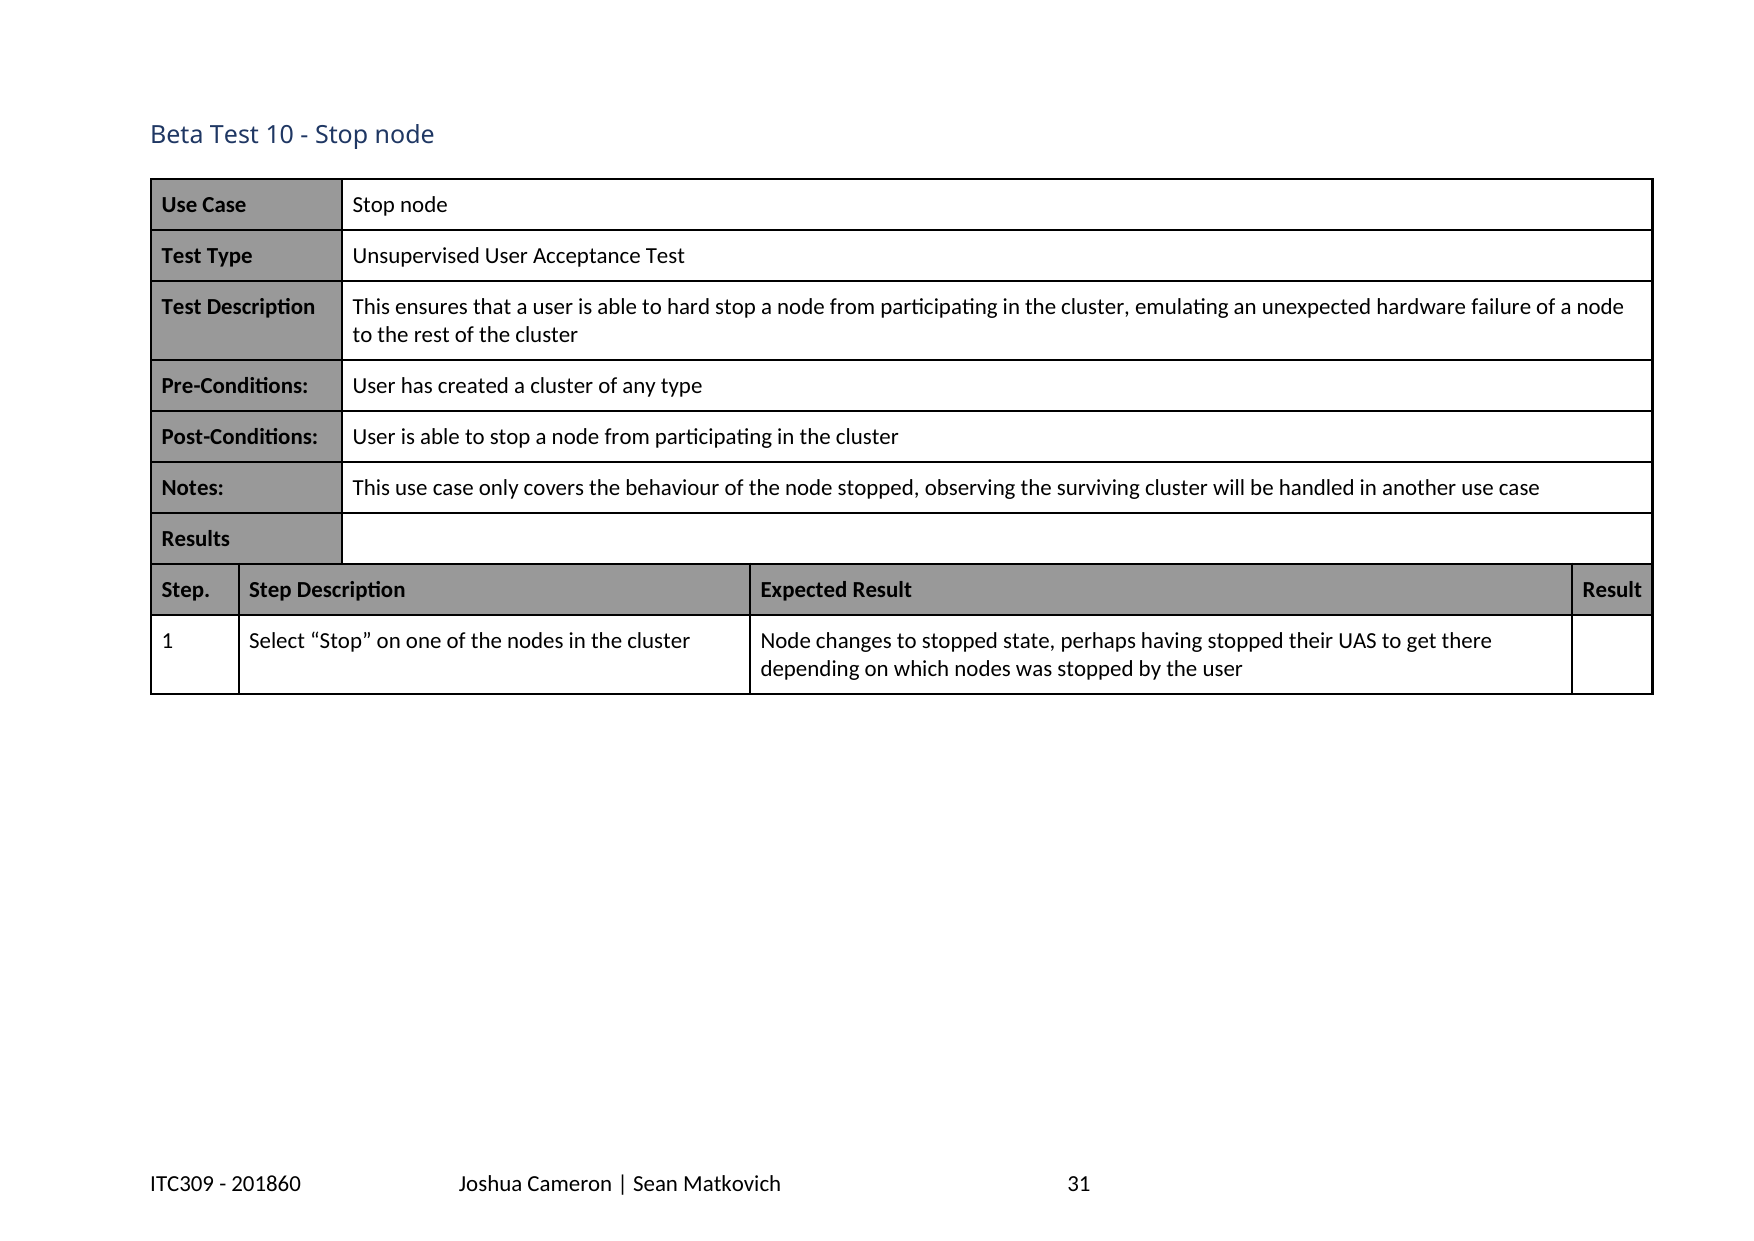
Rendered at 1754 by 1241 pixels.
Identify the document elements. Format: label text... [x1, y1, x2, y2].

table_cell Result [1573, 565, 1651, 614]
table_cell Expected Result [751, 565, 1571, 614]
table_cell 1 [152, 616, 238, 693]
table_cell This use case only covers the behaviour of the node stopped, observing the surviving cluster will be handled in another use case [343, 463, 1651, 512]
table_cell Notes: [152, 463, 341, 512]
subtitle Beta Test 10 - Stop node [150, 116, 1653, 150]
table_cell Results [152, 514, 341, 563]
table_header Stop node [343, 180, 1651, 229]
table_cell User is able to stop a node from participating in the cluster [343, 412, 1651, 461]
table_cell [343, 514, 1651, 563]
table_cell Test Description [152, 282, 341, 359]
table_cell Test Type [152, 231, 341, 280]
table_cell [1573, 616, 1651, 693]
table_cell Node changes to stopped state, perhaps having stopped their UAS to get there depending on which nodes was stopped by the user [751, 616, 1571, 693]
table_cell Pre-Conditions: [152, 361, 341, 410]
table_header Use Case [152, 180, 341, 229]
table_cell User has created a cluster of any type [343, 361, 1651, 410]
table_cell Unsupervised User Acceptance Test [343, 231, 1651, 280]
table_cell This ensures that a user is able to hard stop a node from participating in the cluster, emulating an unexpected hardware failure of a node to the rest of the cluster [343, 282, 1651, 359]
table_cell Select “Stop” on one of the nodes in the cluster [240, 616, 749, 693]
table_cell Post-Conditions: [152, 412, 341, 461]
table_cell Step Description [240, 565, 749, 614]
table_cell Step. [152, 565, 238, 614]
